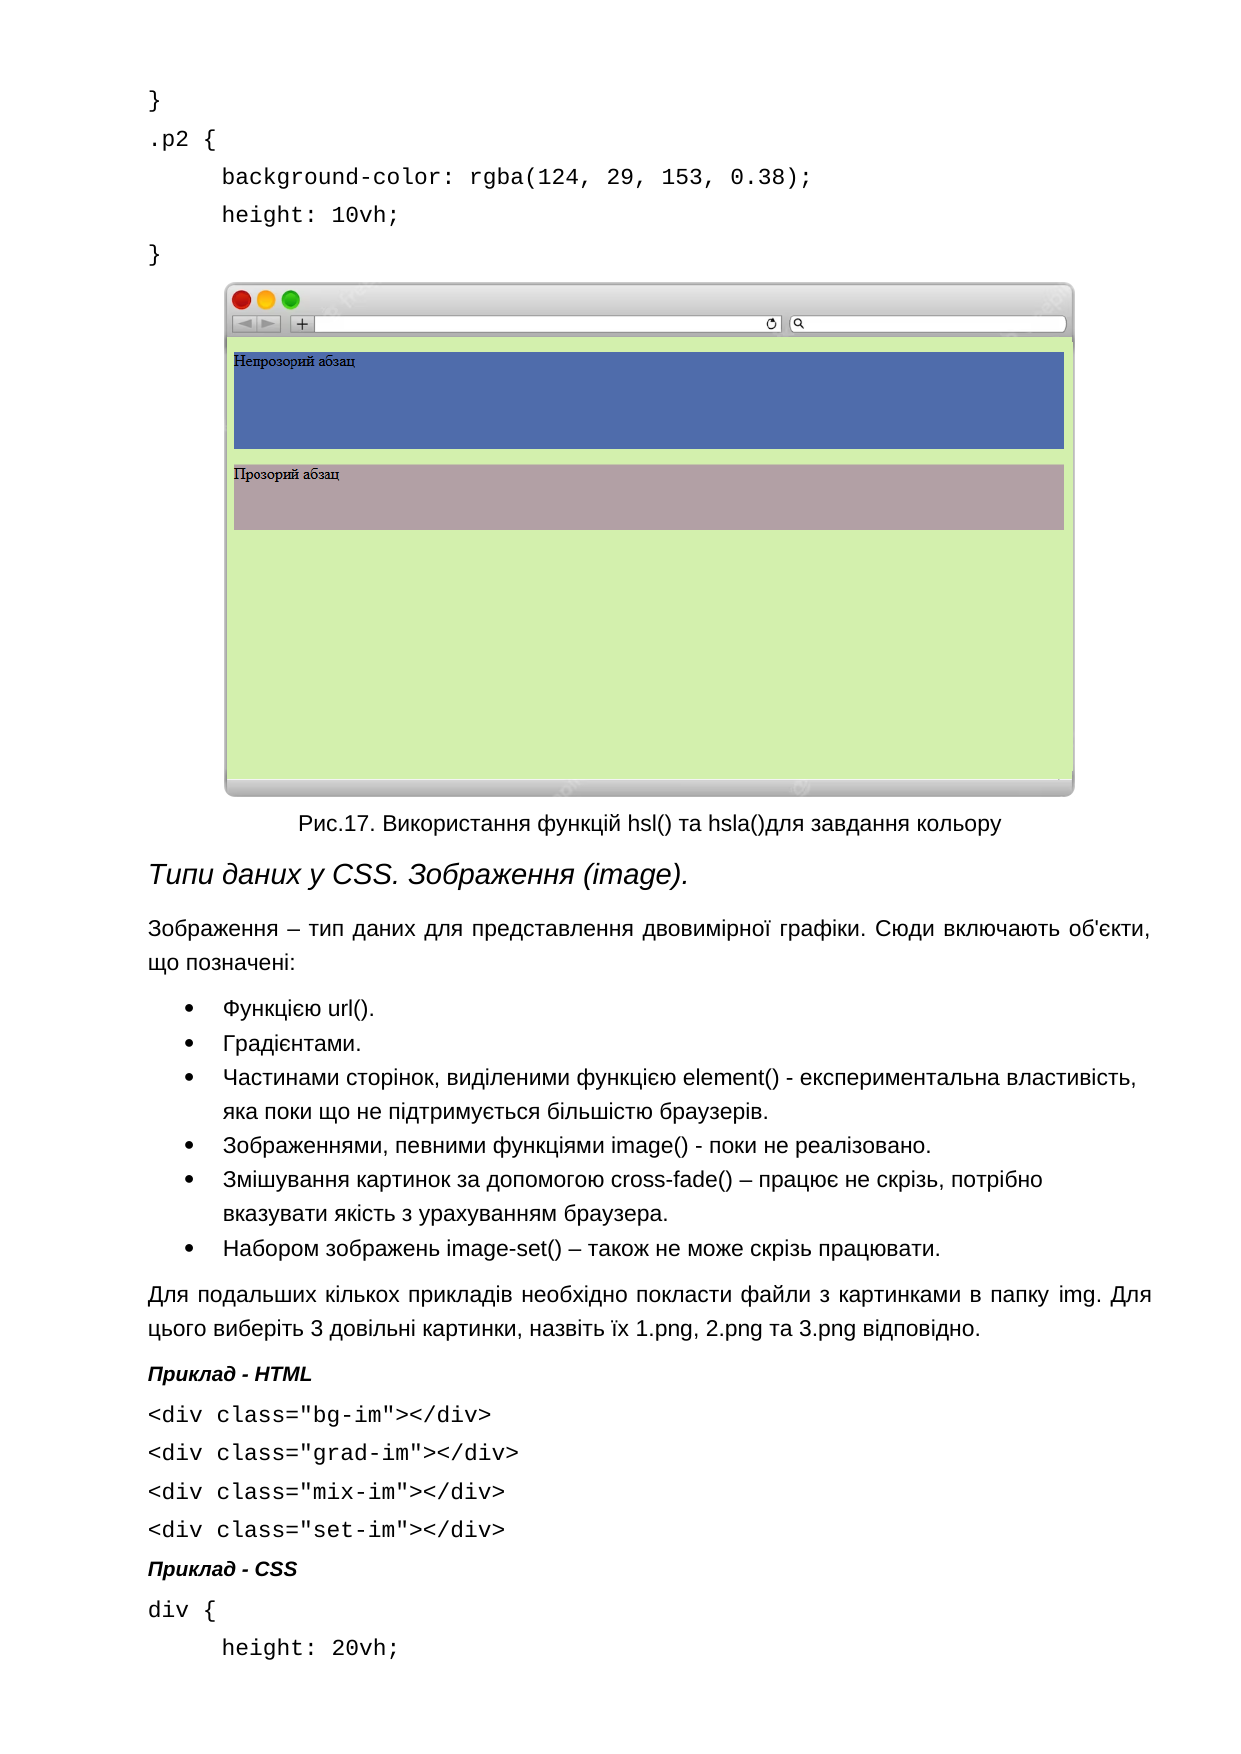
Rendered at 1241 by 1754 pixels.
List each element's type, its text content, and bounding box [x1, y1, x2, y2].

text <div class="set-im"></div> [148, 1519, 1152, 1544]
subtitle Приклад - HTML [148, 1362, 1152, 1386]
text <div class="mix-im"></div> [148, 1480, 1152, 1506]
text background-color: rgba(124, 29, 153, 0.38); [148, 165, 1152, 191]
text height: 20vh; [148, 1637, 1152, 1663]
list Функцією url(). [185, 995, 1152, 1022]
text <div class="grad-im"></div> [148, 1442, 1152, 1468]
text <div class="bg-im"></div> [148, 1403, 1152, 1429]
list Зображеннями, певними функціями image() - поки не реалізовано. [185, 1132, 1152, 1158]
text .p2 { [148, 127, 1152, 153]
picture [223, 280, 1076, 798]
text div { [148, 1598, 1152, 1624]
text Для подальших кількох прикладів необхідно покласти файли з картинками в папку img. Для цього виберіть 3 довільні картинки, назвіть їх 1.png, 2.png та 3.png відповідно. [148, 1281, 1152, 1342]
text height: 10vh; [148, 204, 1152, 230]
list Змішування картинок за допомогою cross-fade() – працює не скрізь, потрібно вказувати якість з урахуванням браузера. [185, 1166, 1152, 1227]
list Градієнтами. [185, 1029, 1152, 1056]
subtitle Типи даних у CSS. Зображення (image). [148, 857, 1152, 890]
list Частинами сторінок, виділеними функцією element() - експериментальна властивість, яка поки що не підтримується більшістю браузерів. [185, 1064, 1152, 1124]
subtitle Приклад - CSS [148, 1557, 1152, 1581]
list Набором зображень image-set() – також не може скрізь працювати. [185, 1234, 1152, 1261]
text } [148, 242, 1152, 268]
text Рис.17. Використання функцій hsl() та hsla()для завдання кольору [148, 810, 1152, 836]
text Зображення – тип даних для представлення двовимірної графіки. Сюди включають об'єкти, що позначені: [148, 914, 1152, 975]
text } [148, 88, 1152, 114]
